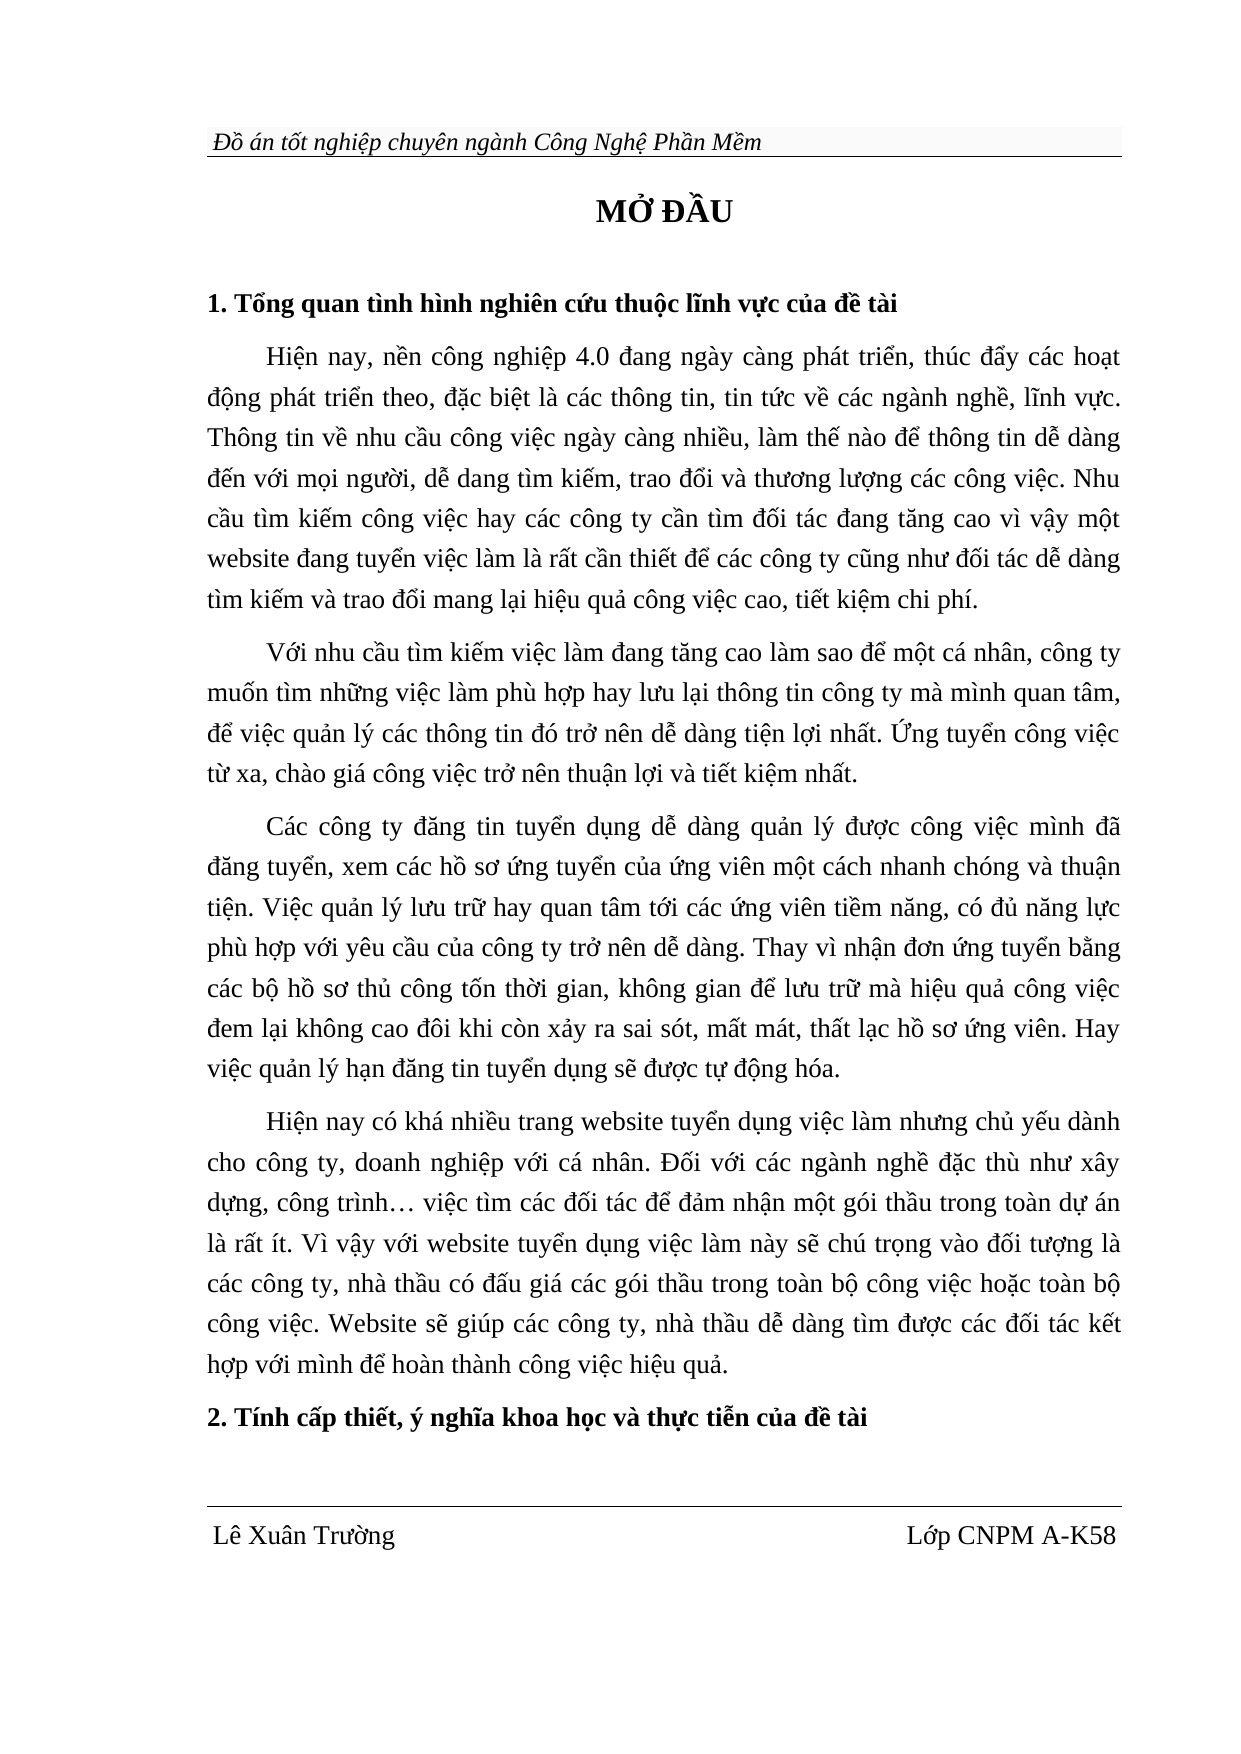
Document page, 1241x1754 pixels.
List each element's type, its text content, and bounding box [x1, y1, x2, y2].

text 1. Tổng quan tình hình nghiên cứu thuộc lĩnh vực của đề tài [207, 287, 1122, 319]
text Hiện nay, nền công nghiệp 4.0 đang ngày càng phát triển, thúc đẩy các hoạt động phát triển theo, đặc biệt là các thông tin, tin tức về các ngành nghề, lĩnh vực. Thông tin về nhu cầu công việc ngày càng nhiều, làm thế nào để thông tin dễ dàng đến với mọi người, dễ dang tìm kiếm, trao đổi và thương lượng các công việc. Nhu cầu tìm kiếm công việc hay các công ty cần tìm đối tác đang tăng cao vì vậy một website đang tuyển việc làm là rất cần thiết để các công ty cũng như đối tác dễ dàng tìm kiếm và trao đổi mang lại hiệu quả công việc cao, tiết kiệm chi phí. [207, 340, 1122, 614]
text Với nhu cầu tìm kiếm việc làm đang tăng cao làm sao để một cá nhân, công ty muốn tìm những việc làm phù hợp hay lưu lại thông tin công ty mà mình quan tâm, để việc quản lý các thông tin đó trở nên dễ dàng tiện lợi nhất. Ứng tuyển công việc từ xa, chào giá công việc trở nên thuận lợi và tiết kiệm nhất. [207, 636, 1122, 788]
text Hiện nay có khá nhiều trang website tuyển dụng việc làm nhưng chủ yếu dành cho công ty, doanh nghiệp với cá nhân. Đối với các ngành nghề đặc thù như xây dựng, công trình… việc tìm các đối tác để đảm nhận một gói thầu trong toàn dự án là rất ít. Vì vậy với website tuyển dụng việc làm này sẽ chú trọng vào đối tượng là các công ty, nhà thầu có đấu giá các gói thầu trong toàn bộ công việc hoặc toàn bộ công việc. Website sẽ giúp các công ty, nhà thầu dễ dàng tìm được các đối tác kết hợp với mình để hoàn thành công việc hiệu quả. [207, 1105, 1122, 1379]
text Các công ty đăng tin tuyển dụng dễ dàng quản lý được công việc mình đã đăng tuyển, xem các hồ sơ ứng tuyển của ứng viên một cách nhanh chóng và thuận tiện. Việc quản lý lưu trữ hay quan tâm tới các ứng viên tiềm năng, có đủ năng lực phù hợp với yêu cầu của công ty trở nên dễ dàng. Thay vì nhận đơn ứng tuyển bằng các bộ hồ sơ thủ công tốn thời gian, không gian để lưu trữ mà hiệu quả công việc đem lại không cao đôi khi còn xảy ra sai sót, mất mát, thất lạc hồ sơ ứng viên. Hay việc quản lý hạn đăng tin tuyển dụng sẽ được tự động hóa. [207, 810, 1122, 1084]
subtitle MỞ ĐẦU [207, 192, 1122, 230]
text 2. Tính cấp thiết, ý nghĩa khoa học và thực tiễn của đề tài [207, 1401, 1122, 1432]
